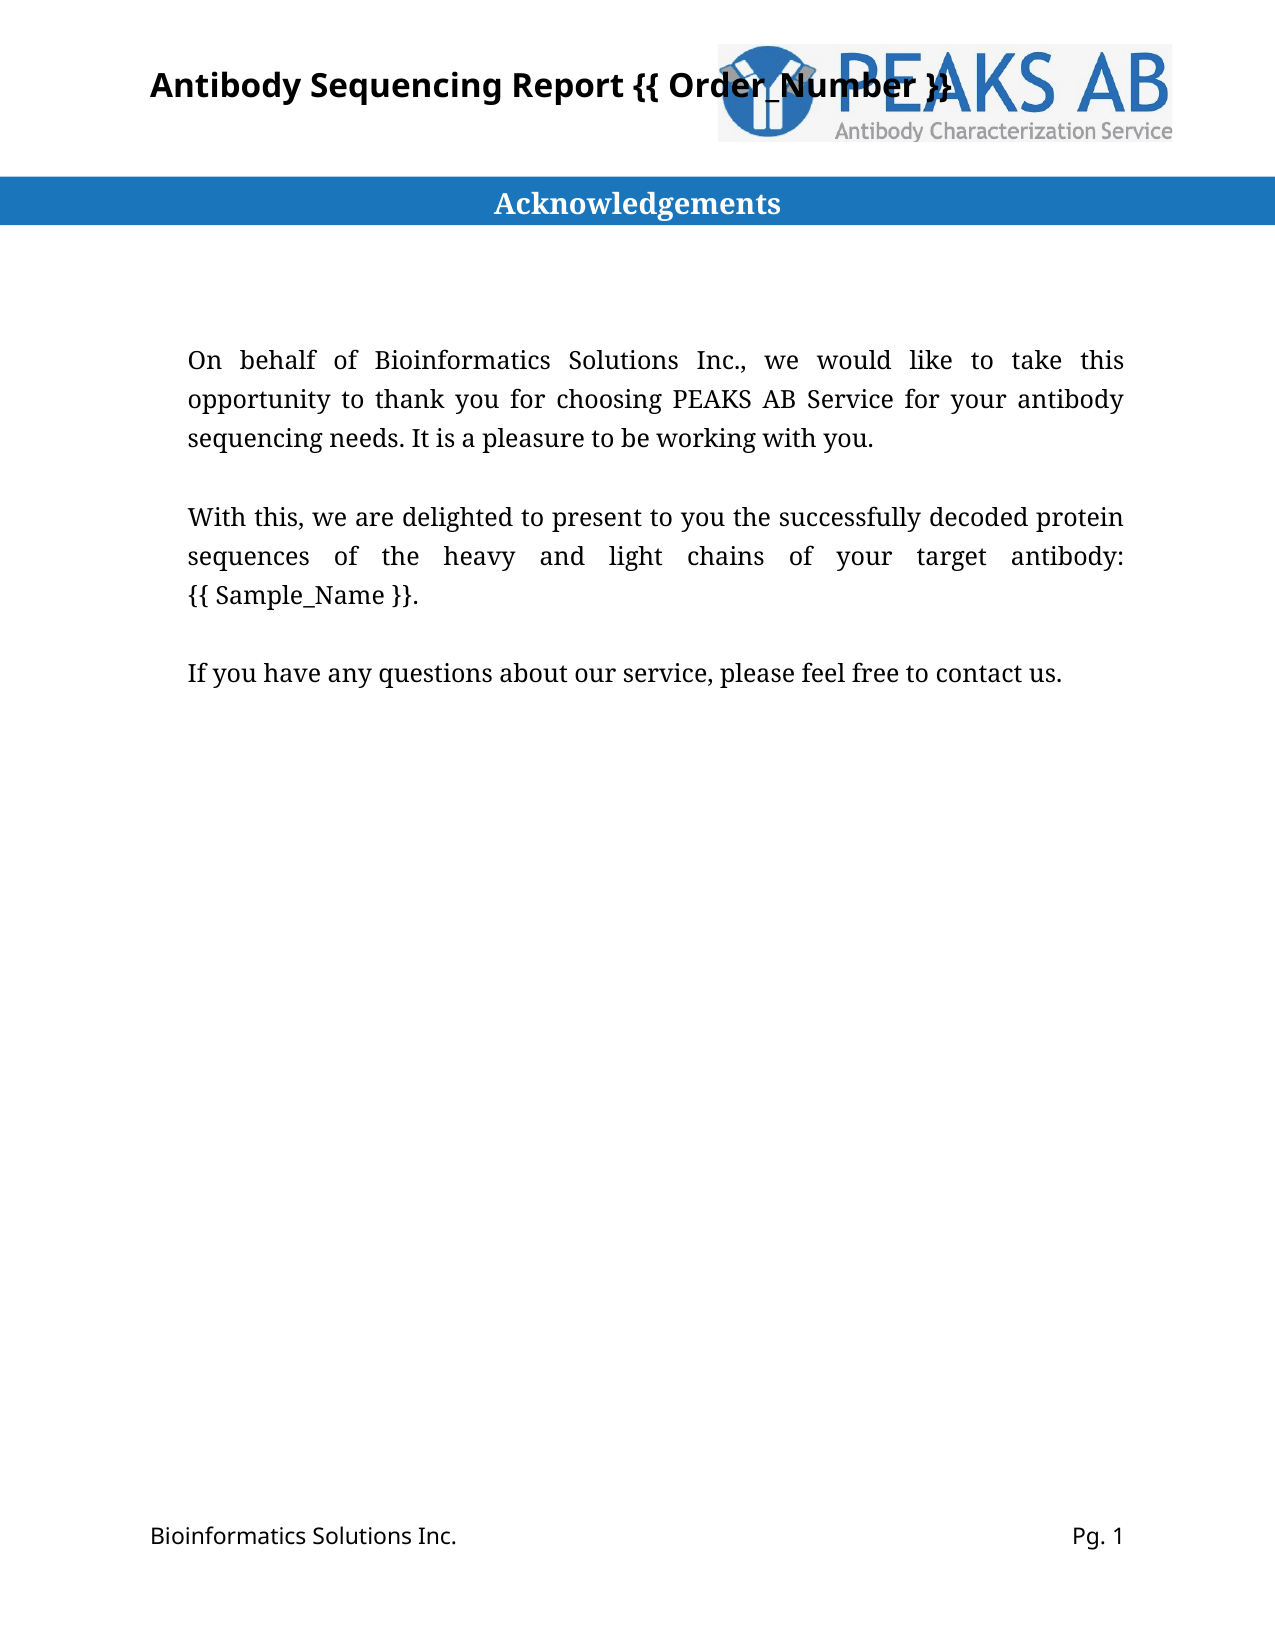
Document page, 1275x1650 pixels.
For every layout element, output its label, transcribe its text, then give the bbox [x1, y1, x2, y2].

text Acknowledgements [150, 184, 1125, 223]
picture [717, 83, 723, 93]
text On behalf of Bioinformatics Solutions Inc., we would like to take this opportunity to thank you for choosing PEAKS AB Service for your antibody sequencing needs. It is a pleasure to be working with you. [187, 343, 1125, 455]
picture [717, 44, 1173, 142]
text If you have any questions about our service, please feel free to contact us. [187, 656, 1125, 690]
text With this, we are delighted to present to you the successfully decoded protein sequences of the heavy and light chains of your target antibody: {{ Sample_Name }}. [187, 499, 1125, 612]
